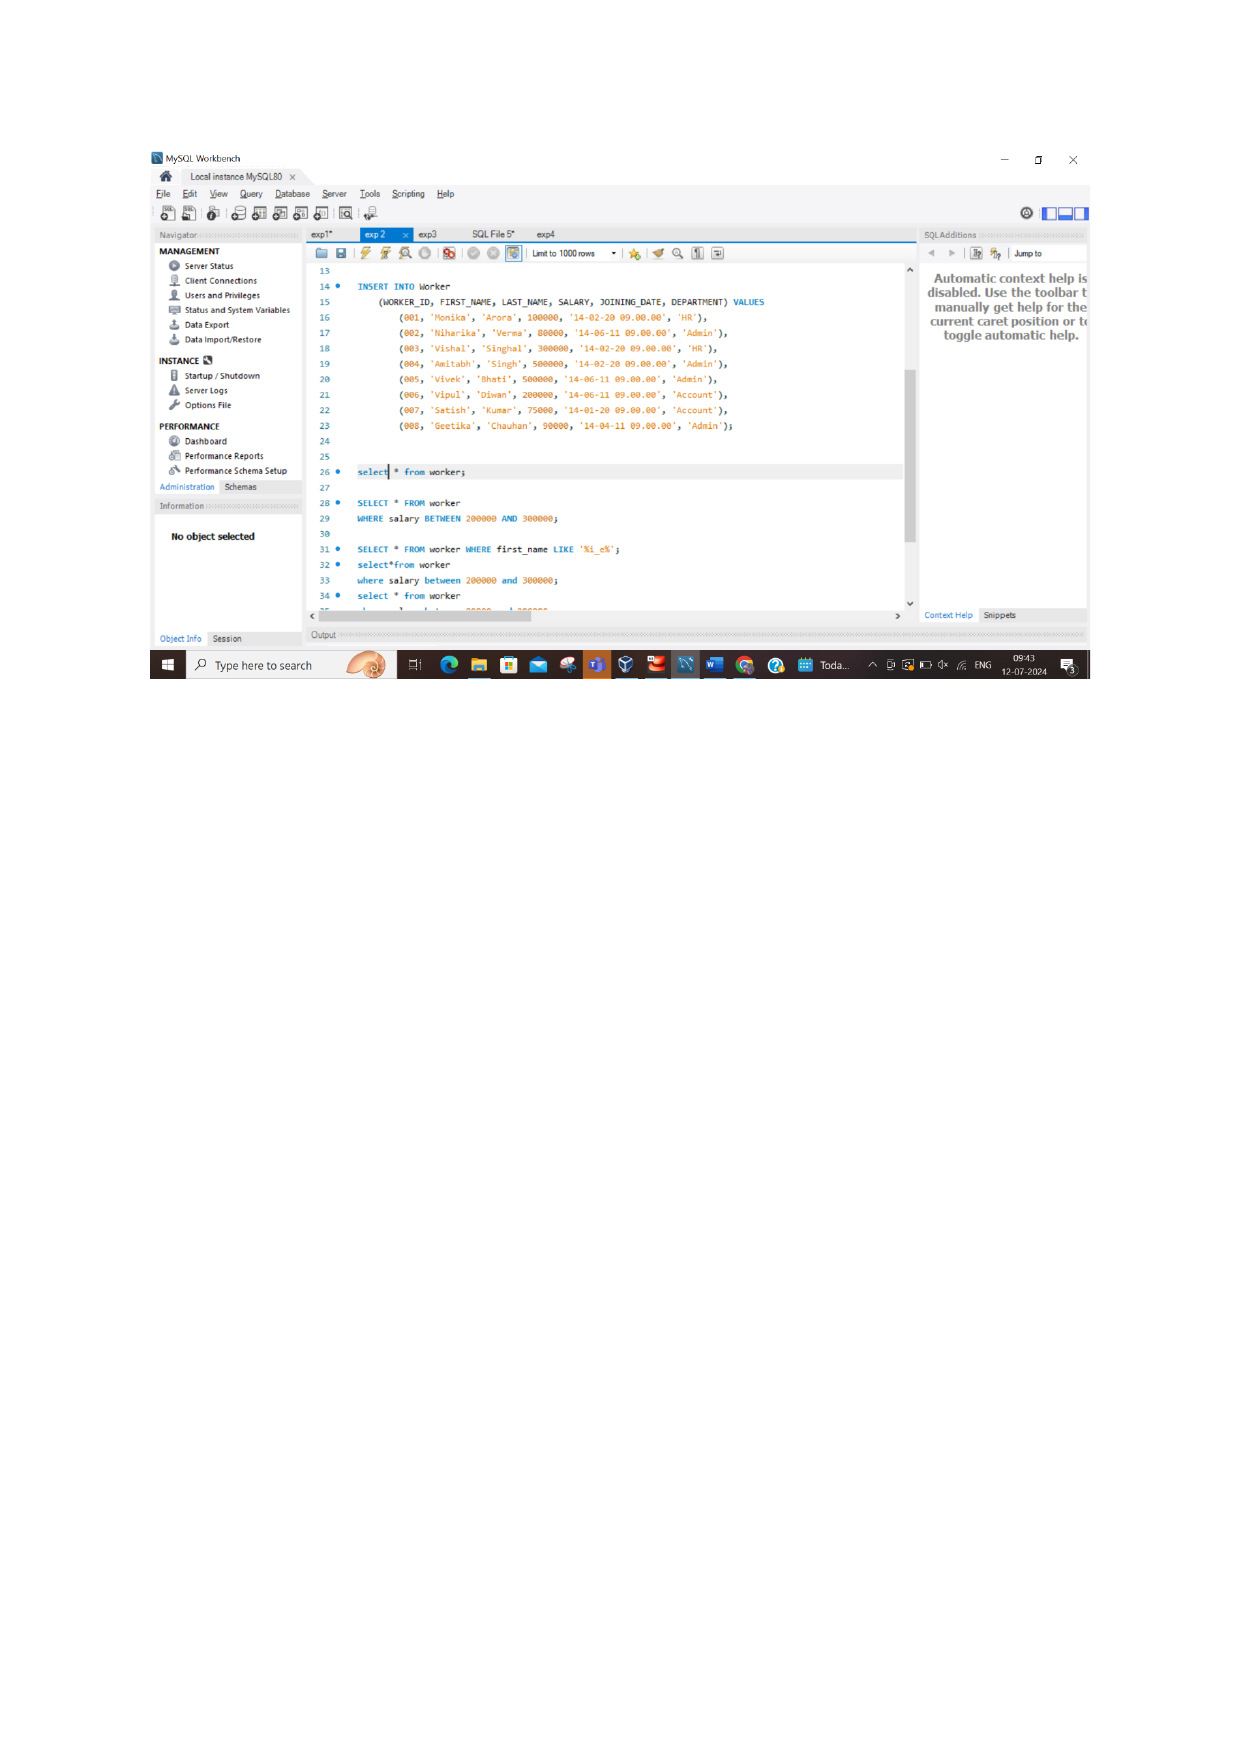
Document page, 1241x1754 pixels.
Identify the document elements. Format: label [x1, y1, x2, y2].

picture [150, 150, 1091, 679]
